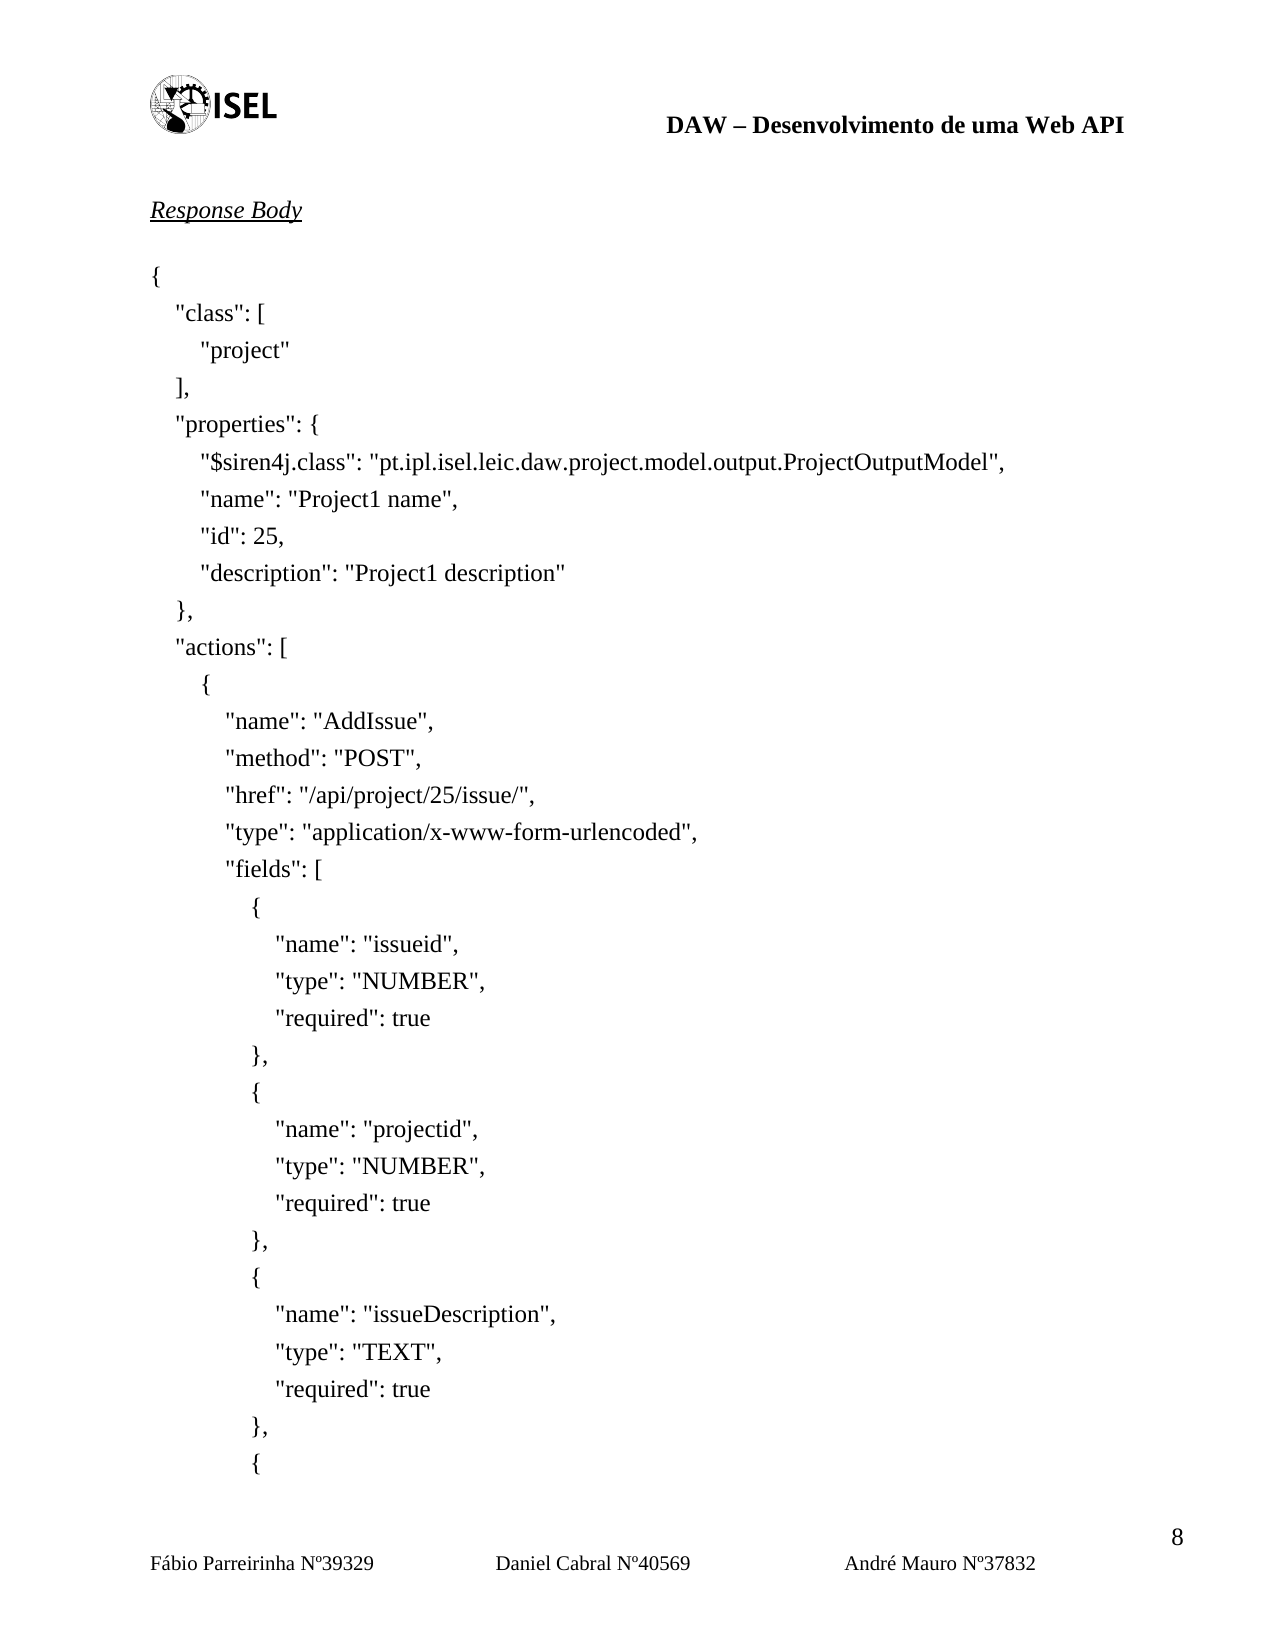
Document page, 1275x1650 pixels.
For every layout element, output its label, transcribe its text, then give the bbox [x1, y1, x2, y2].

text { [150, 1077, 1125, 1106]
text }, [150, 1225, 1125, 1254]
text "name": "issueid", [150, 929, 1125, 957]
text "project" [150, 335, 1125, 364]
text "class": [ [150, 298, 1125, 327]
text { [150, 1448, 1125, 1477]
text "required": true [150, 1003, 1125, 1032]
text "name": "projectid", [150, 1114, 1125, 1143]
text "name": "AddIssue", [150, 706, 1125, 735]
text { [150, 261, 1125, 290]
text "actions": [ [150, 632, 1125, 661]
text { [150, 892, 1125, 920]
picture [150, 75, 279, 134]
text "required": true [150, 1374, 1125, 1402]
text }, [150, 1040, 1125, 1069]
text "id": 25, [150, 521, 1125, 549]
text "name": "Project1 name", [150, 484, 1125, 512]
text "fields": [ [150, 854, 1125, 883]
text "properties": { [150, 409, 1125, 438]
text "type": "NUMBER", [150, 1151, 1125, 1180]
text "description": "Project1 description" [150, 558, 1125, 587]
text "$siren4j.class": "pt.ipl.isel.leic.daw.project.model.output.ProjectOutputModel", [150, 447, 1125, 475]
text { [150, 669, 1125, 698]
text "type": "NUMBER", [150, 966, 1125, 994]
text }, [150, 595, 1125, 624]
text "method": "POST", [150, 743, 1125, 772]
subtitle Response Body [150, 195, 1125, 224]
text "href": "/api/project/25/issue/", [150, 780, 1125, 809]
text "type": "application/x-www-form-urlencoded", [150, 817, 1125, 846]
text "name": "issueDescription", [150, 1299, 1125, 1328]
text { [150, 1262, 1125, 1291]
text ], [150, 372, 1125, 401]
text "type": "TEXT", [150, 1337, 1125, 1365]
text }, [150, 1411, 1125, 1439]
text "required": true [150, 1188, 1125, 1217]
